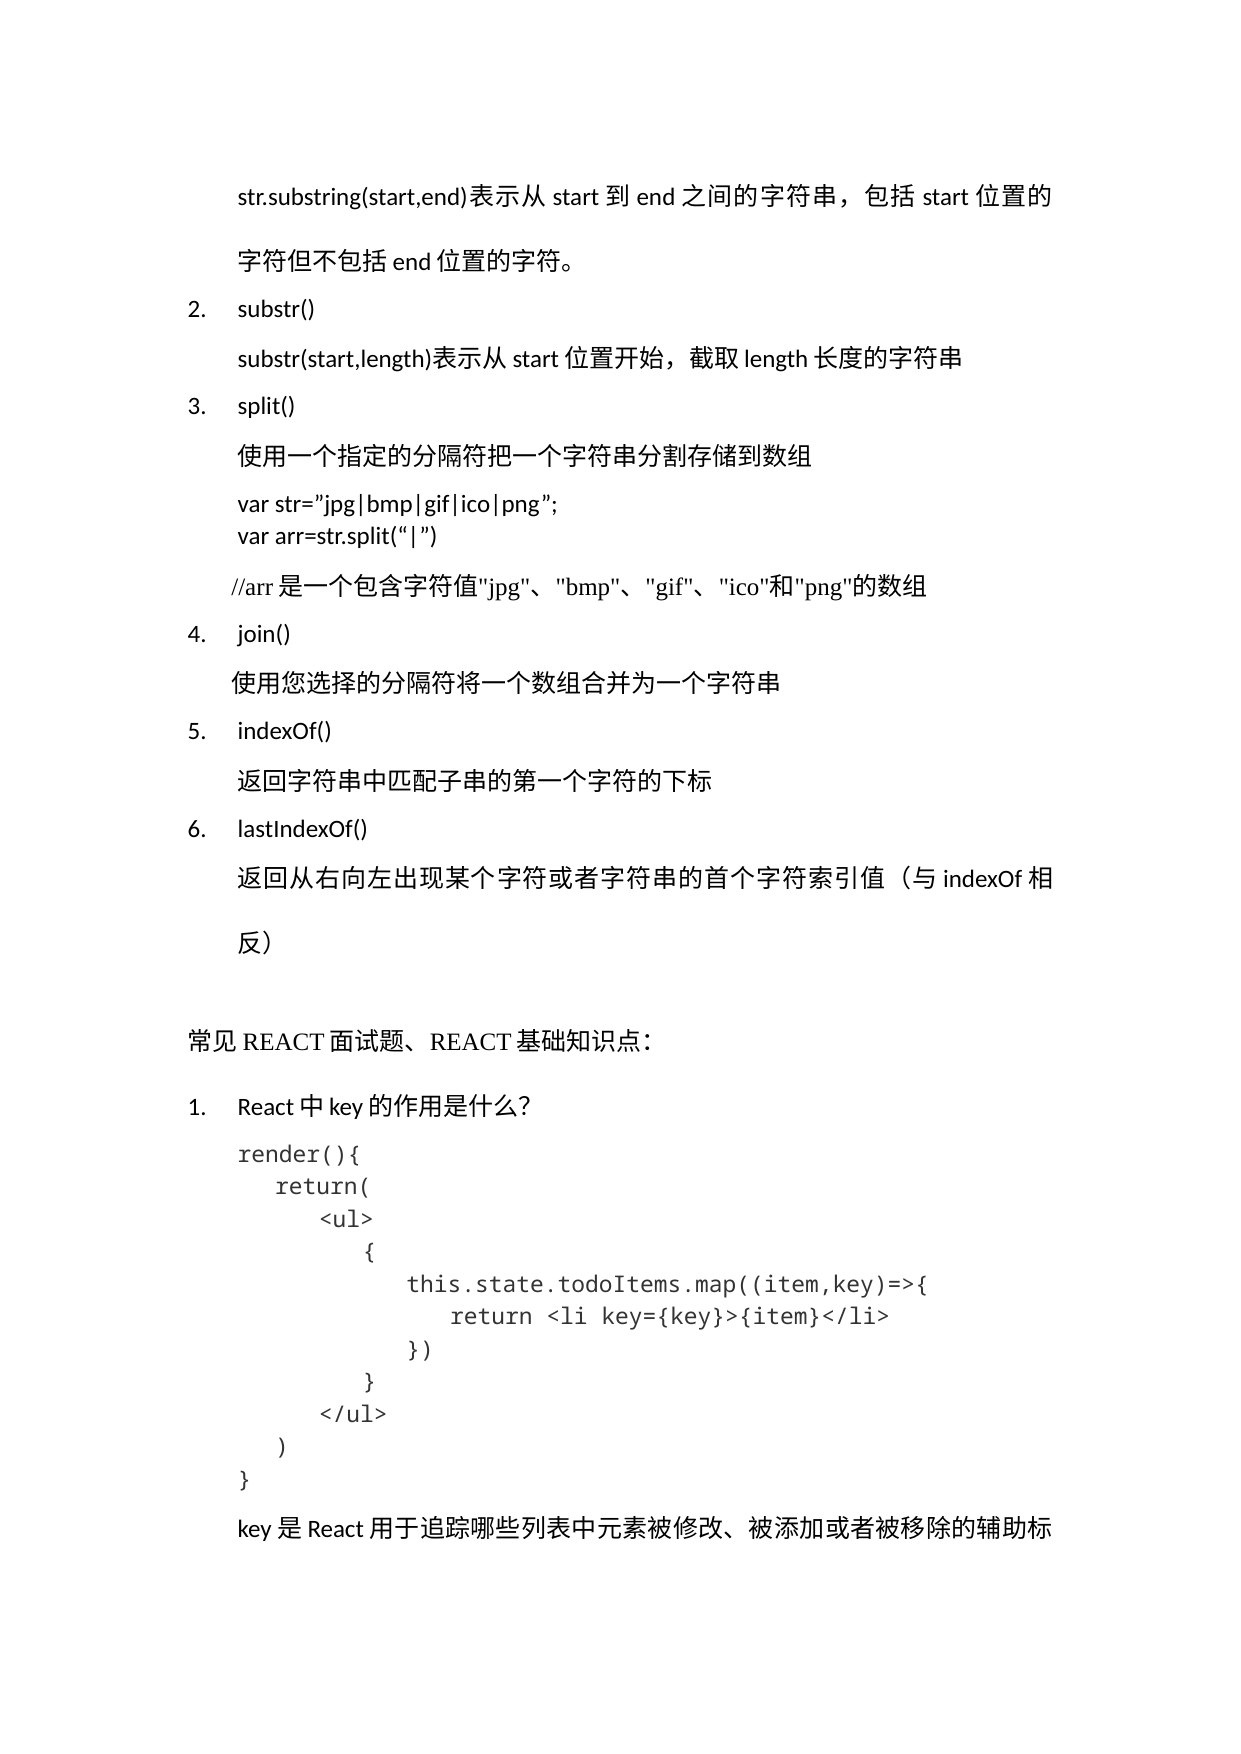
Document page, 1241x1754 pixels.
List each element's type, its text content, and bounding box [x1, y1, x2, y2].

list <ul> [237, 1202, 1053, 1234]
list this.state.todoItems.map((item,key)=>{ [237, 1267, 1053, 1299]
list var str=”jpg|bmp|gif|ico|png”; [237, 487, 1053, 519]
text 常见REACT面试题、REACT基础知识点： [187, 1007, 1053, 1072]
text 使用您选择的分隔符将一个数组合并为一个字符串 [231, 649, 1053, 714]
list var arr=str.split(“|”) [237, 519, 1053, 552]
list </ul> [281, 1397, 1053, 1429]
list substr() [187, 292, 1053, 324]
list ) [237, 1429, 1053, 1462]
list return <li key={key}>{item}</li> [237, 1299, 1053, 1332]
list substr(start,length)表示从start位置开始，截取length长度的字符串 [237, 324, 1053, 389]
list } [325, 1364, 1053, 1397]
list render(){ [237, 1137, 1053, 1169]
list 使用一个指定的分隔符把一个字符串分割存储到数组 [237, 422, 1053, 487]
list 返回从右向左出现某个字符或者字符串的首个字符索引值（与indexOf相反） [237, 844, 1053, 974]
list { [237, 1234, 1053, 1267]
list indexOf() [187, 714, 1053, 747]
list React中key的作用是什么？ [187, 1072, 1053, 1137]
list } [237, 1462, 1053, 1494]
list return( [237, 1169, 1053, 1202]
list str.substring(start,end)表示从start到end之间的字符串，包括start位置的字符但不包括end位置的字符。 [237, 162, 1053, 292]
list 返回字符串中匹配子串的第一个字符的下标 [237, 747, 1053, 812]
text //arr是一个包含字符值"jpg"、"bmp"、"gif"、"ico"和"png"的数组 [187, 552, 1053, 617]
list join() [187, 617, 1053, 649]
list split() [187, 389, 1053, 422]
list }) [369, 1332, 1053, 1364]
list lastIndexOf() [187, 812, 1053, 844]
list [237, 1494, 1053, 1559]
